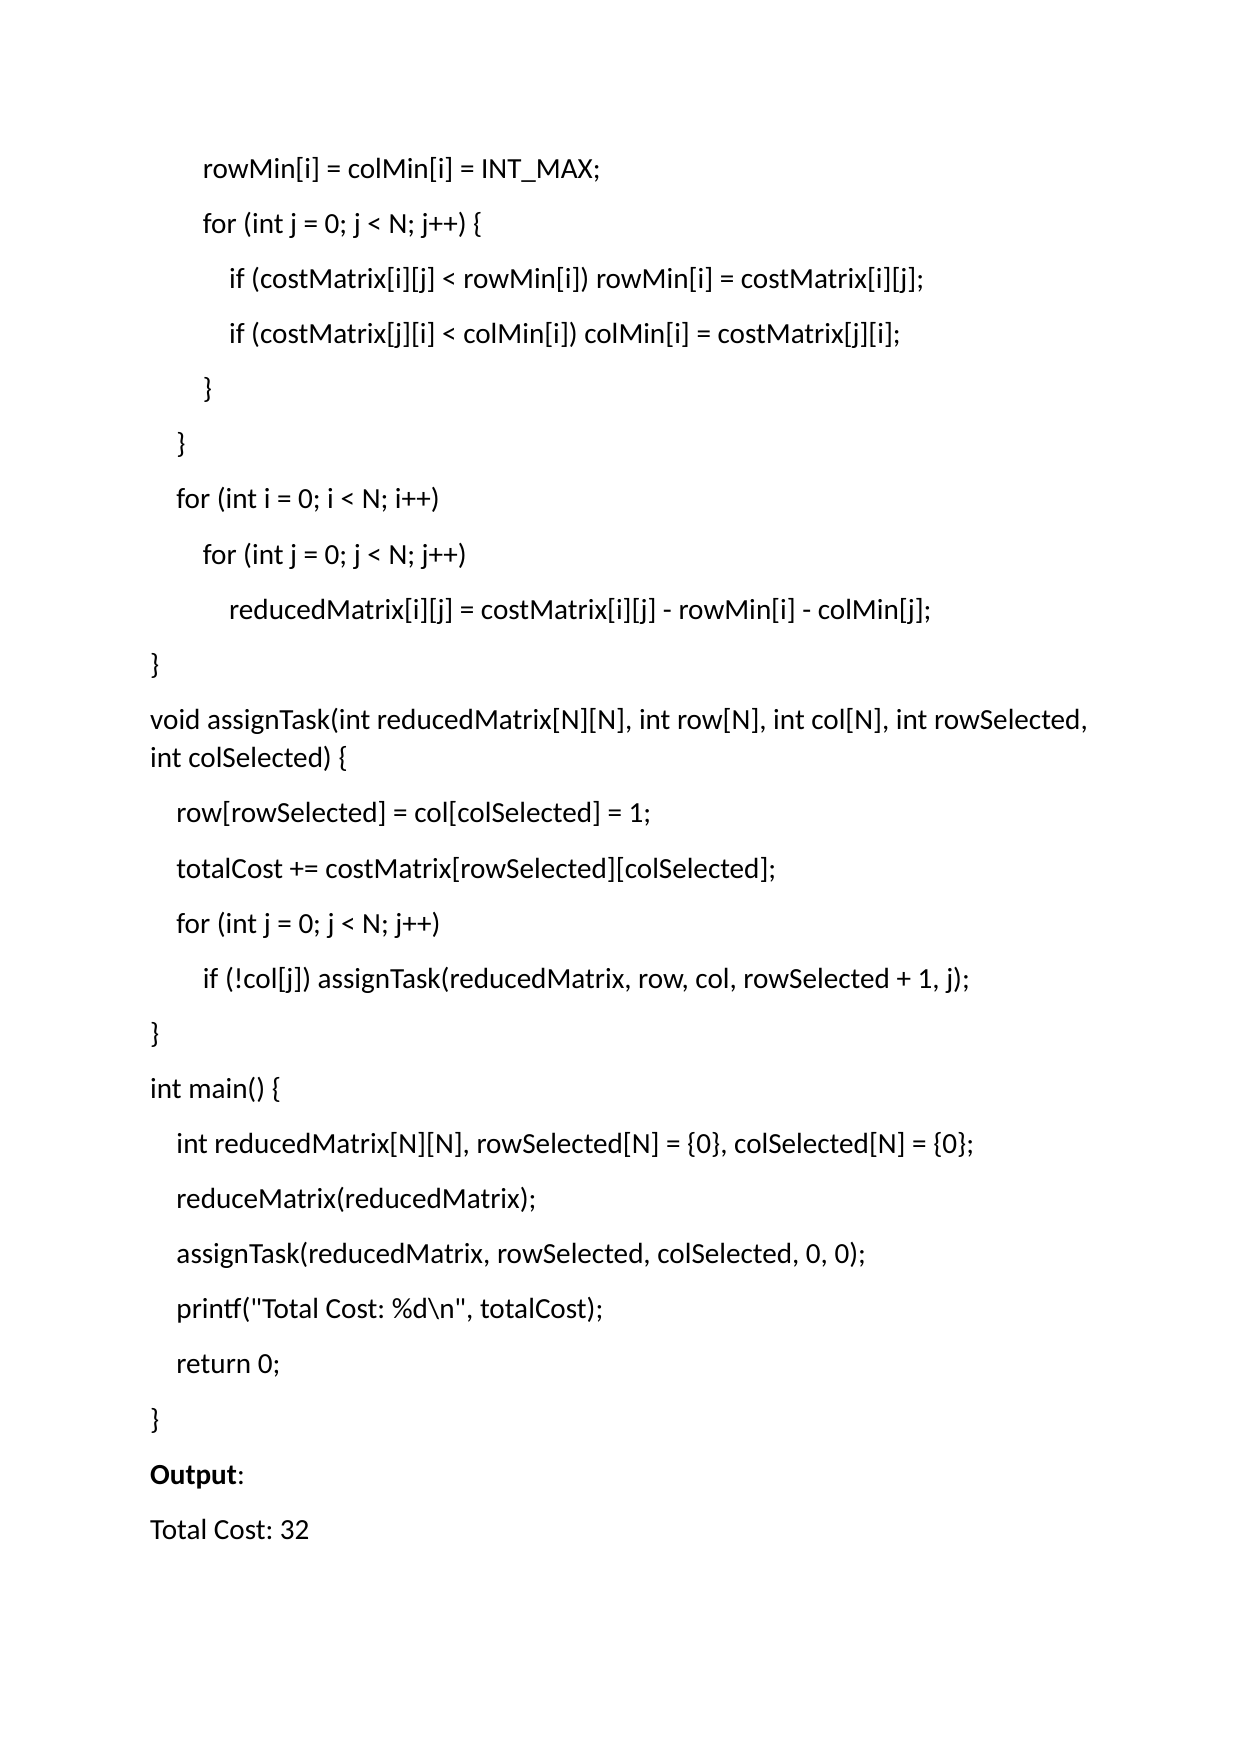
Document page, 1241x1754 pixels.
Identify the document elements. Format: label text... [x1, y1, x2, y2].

text rowMin[i] = colMin[i] = INT_MAX; [150, 150, 1090, 186]
text if (!col[j]) assignTask(reducedMatrix, row, col, rowSelected + 1, j); [150, 960, 1090, 996]
text for (int j = 0; j < N; j++) [150, 536, 1090, 571]
text } [150, 426, 1090, 461]
text if (costMatrix[i][j] < rowMin[i]) rowMin[i] = costMatrix[i][j]; [150, 260, 1090, 296]
text reduceMatrix(reducedMatrix); [150, 1180, 1090, 1216]
text assignTask(reducedMatrix, rowSelected, colSelected, 0, 0); [150, 1235, 1090, 1271]
text } [150, 1015, 1090, 1051]
text for (int j = 0; j < N; j++) { [150, 205, 1090, 241]
text } [150, 646, 1090, 682]
text for (int i = 0; i < N; i++) [150, 481, 1090, 516]
text } [150, 1401, 1090, 1436]
text Total Cost: 32 [150, 1511, 1090, 1547]
text totalCost += costMatrix[rowSelected][colSelected]; [150, 850, 1090, 885]
text void assignTask(int reducedMatrix[N][N], int row[N], int col[N], int rowSelected, int colSelected) { [150, 701, 1090, 775]
text if (costMatrix[j][i] < colMin[i]) colMin[i] = costMatrix[j][i]; [150, 315, 1090, 351]
text row[rowSelected] = col[colSelected] = 1; [150, 794, 1090, 830]
text for (int j = 0; j < N; j++) [150, 905, 1090, 940]
text int reducedMatrix[N][N], rowSelected[N] = {0}, colSelected[N] = {0}; [150, 1125, 1090, 1161]
text return 0; [150, 1346, 1090, 1381]
text } [150, 370, 1090, 406]
text Output: [150, 1456, 1090, 1491]
text reducedMatrix[i][j] = costMatrix[i][j] - rowMin[i] - colMin[j]; [150, 591, 1090, 626]
text int main() { [150, 1070, 1090, 1106]
text printf("Total Cost: %d\n", totalCost); [150, 1291, 1090, 1326]
